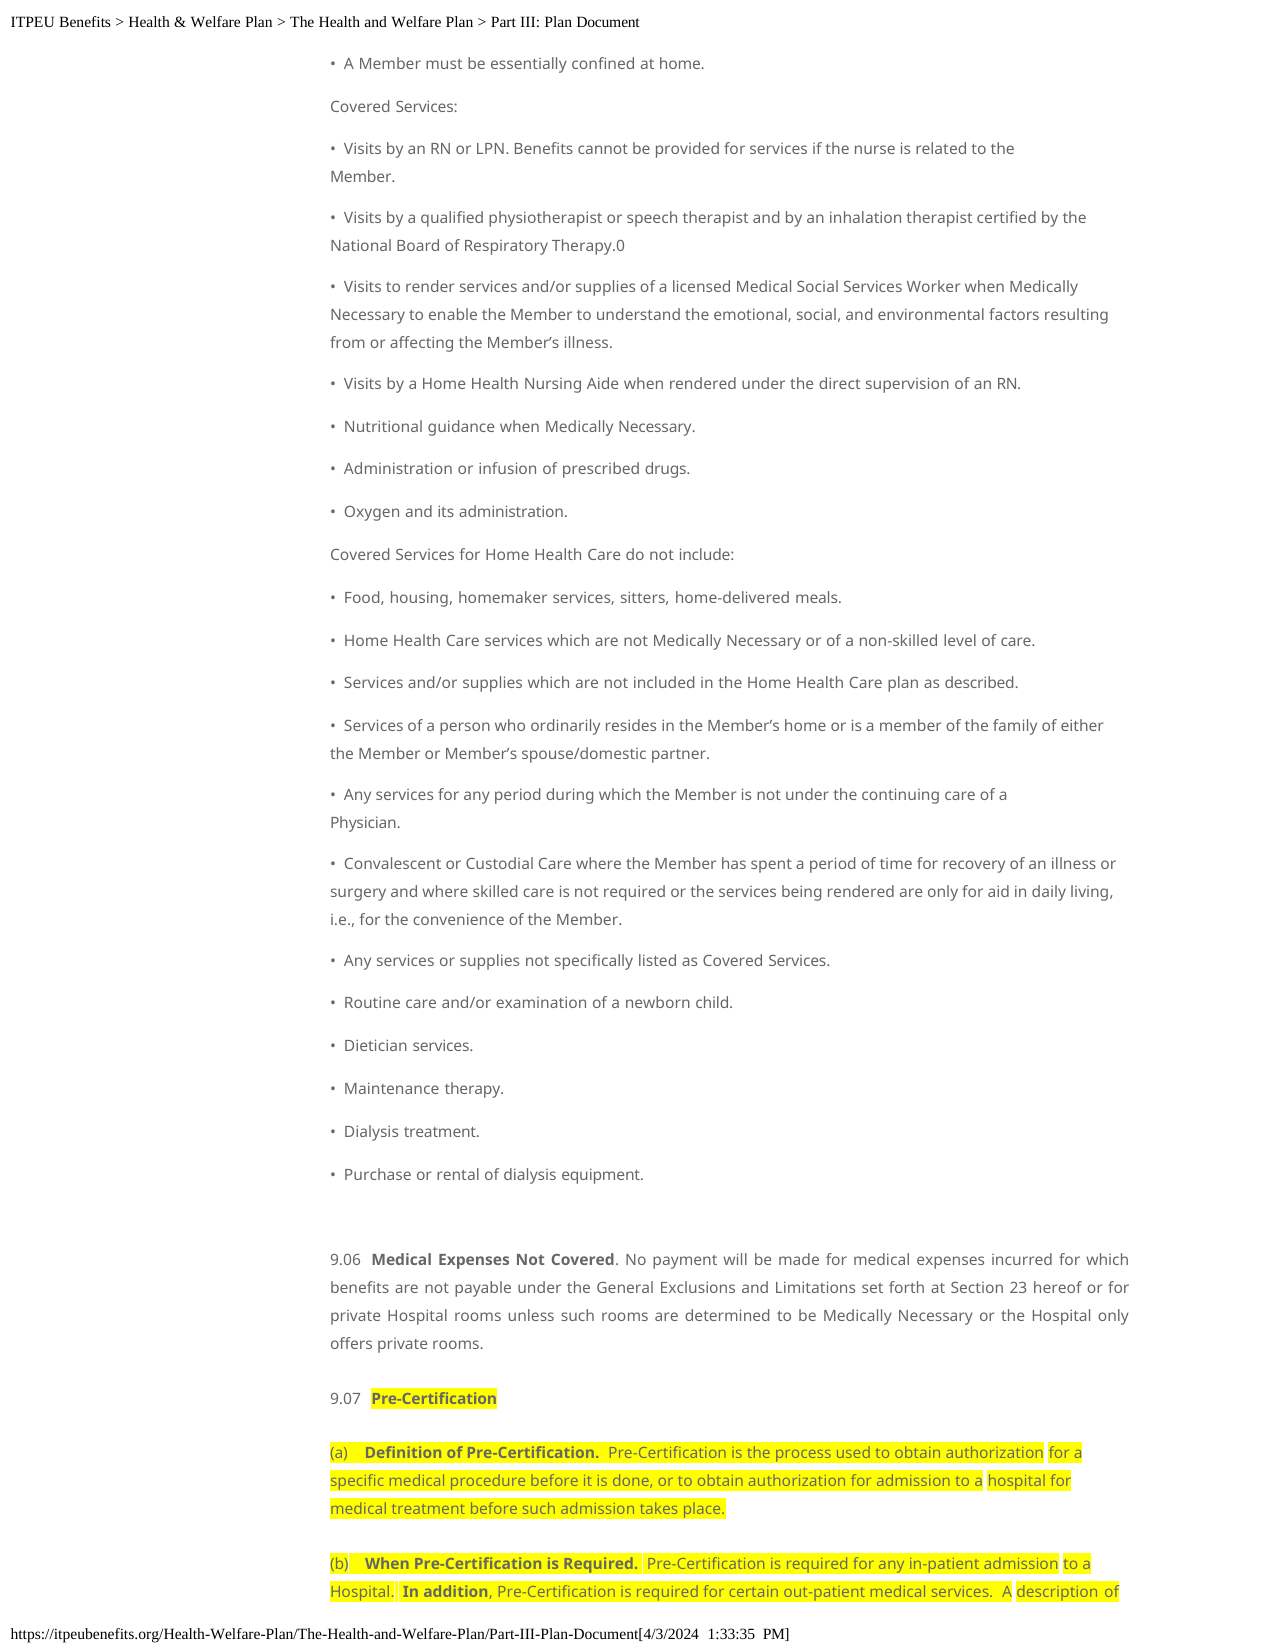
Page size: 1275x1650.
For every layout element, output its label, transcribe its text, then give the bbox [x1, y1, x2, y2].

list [330, 1553, 1140, 1602]
list Convalescent or Custodial Care where the Member has spent a period of time for recovery of an illness or surgery and where skilled care is not required or the services being rendered are only for aid in daily living, i.e., for the convenience of the Member. [330, 853, 1120, 929]
text Covered Services for Home Health Care do not include: [330, 544, 1248, 565]
list Any services for any period during which the Member is not under the continuing care of a Physician. [330, 784, 1067, 833]
list A Member must be essentially confined at home. [330, 52, 1248, 74]
list Food, housing, homemaker services, sitters, home-delivered meals. [330, 587, 1248, 608]
list Visits by a Home Health Nursing Aide when rendered under the direct supervision of an RN. [330, 372, 1248, 394]
list Purchase or rental of dialysis equipment. [330, 1163, 1248, 1184]
list Home Health Care services which are not Medically Necessary or of a non-skilled level of care. [330, 629, 1248, 651]
list Visits by a qualified physiotherapist or speech therapist and by an inhalation therapist certified by the National Board of Respiratory Therapy.0 [330, 207, 1125, 256]
list Administration or infusion of prescribed drugs. [330, 458, 1248, 479]
list Services and/or supplies which are not included in the Home Health Care plan as described. [330, 672, 1248, 693]
list Visits by an RN or LPN. Benefits cannot be provided for services if the nurse is related to the Member. [330, 138, 1083, 187]
subtitle Pre-Certification [330, 1387, 1248, 1409]
list Maintenance therapy. [330, 1078, 1248, 1099]
list Services of a person who ordinarily resides in the Member’s home or is a member of the family of either the Member or Member’s spouse/domestic partner. [330, 715, 1125, 764]
list Oxygen and its administration. [330, 501, 1248, 522]
list Routine care and/or examination of a newborn child. [330, 992, 1248, 1013]
list Definition of Pre-Certification. Pre-Certification is the process used to obtain authorization for a specific medical procedure before it is done, or to obtain authorization for admission to a hospital for medical treatment before such admission takes place. [330, 1442, 1118, 1519]
list Dialysis treatment. [330, 1121, 1248, 1142]
list Dietician services. [330, 1035, 1248, 1056]
list Nutritional guidance when Medically Necessary. [330, 415, 1248, 437]
list Medical Expenses Not Covered. No payment will be made for medical expenses incurred for which benefits are not payable under the General Exclusions and Limitations set forth at Section 23 hereof or for private Hospital rooms unless such rooms are determined to be Medically Necessary or the Hospital only offers private rooms. [330, 1249, 1131, 1354]
list Visits to render services and/or supplies of a licensed Medical Social Services Worker when Medically Necessary to enable the Member to understand the emotional, social, and environmental factors resulting from or affecting the Member’s illness. [330, 276, 1119, 353]
text Covered Services: [330, 95, 1248, 117]
list Any services or supplies not specifically listed as Covered Services. [330, 949, 1248, 971]
